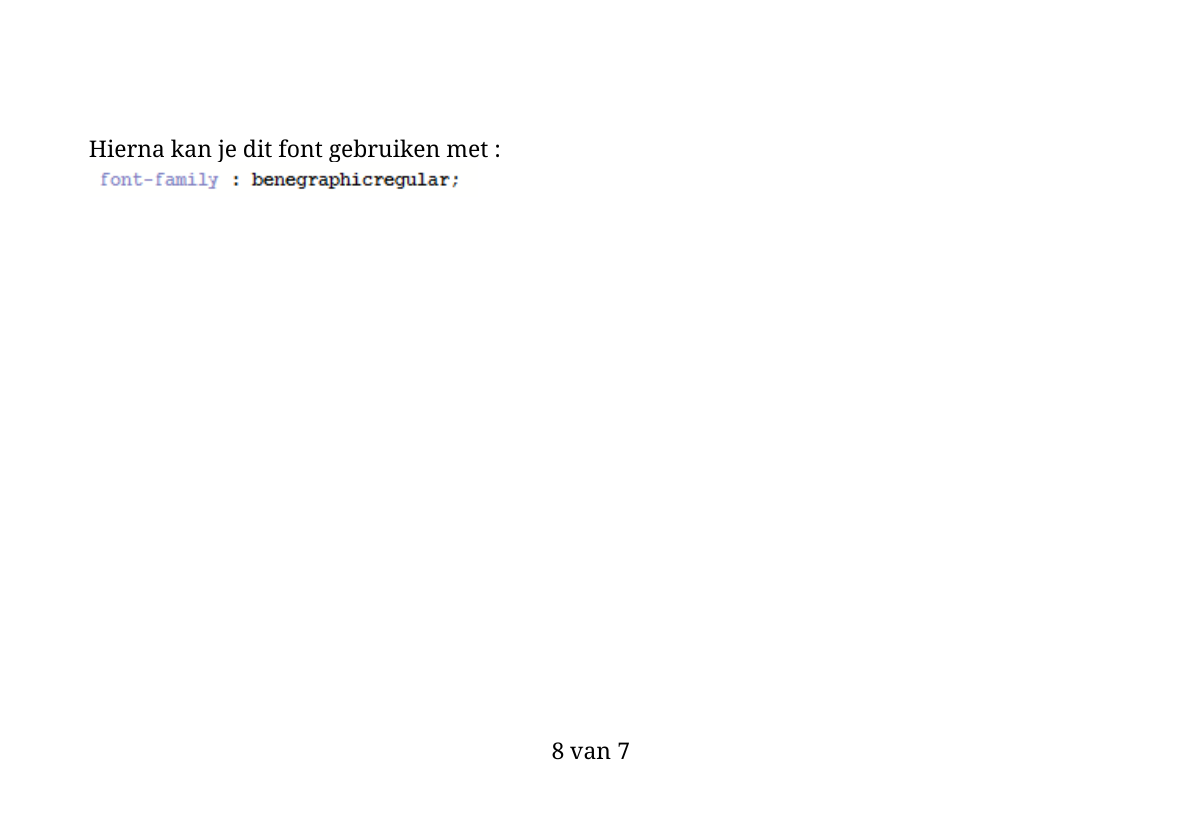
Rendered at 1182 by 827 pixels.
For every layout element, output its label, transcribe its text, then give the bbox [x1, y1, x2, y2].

text Hierna kan je dit font gebruiken met : [89, 132, 1092, 164]
picture [90, 162, 478, 197]
